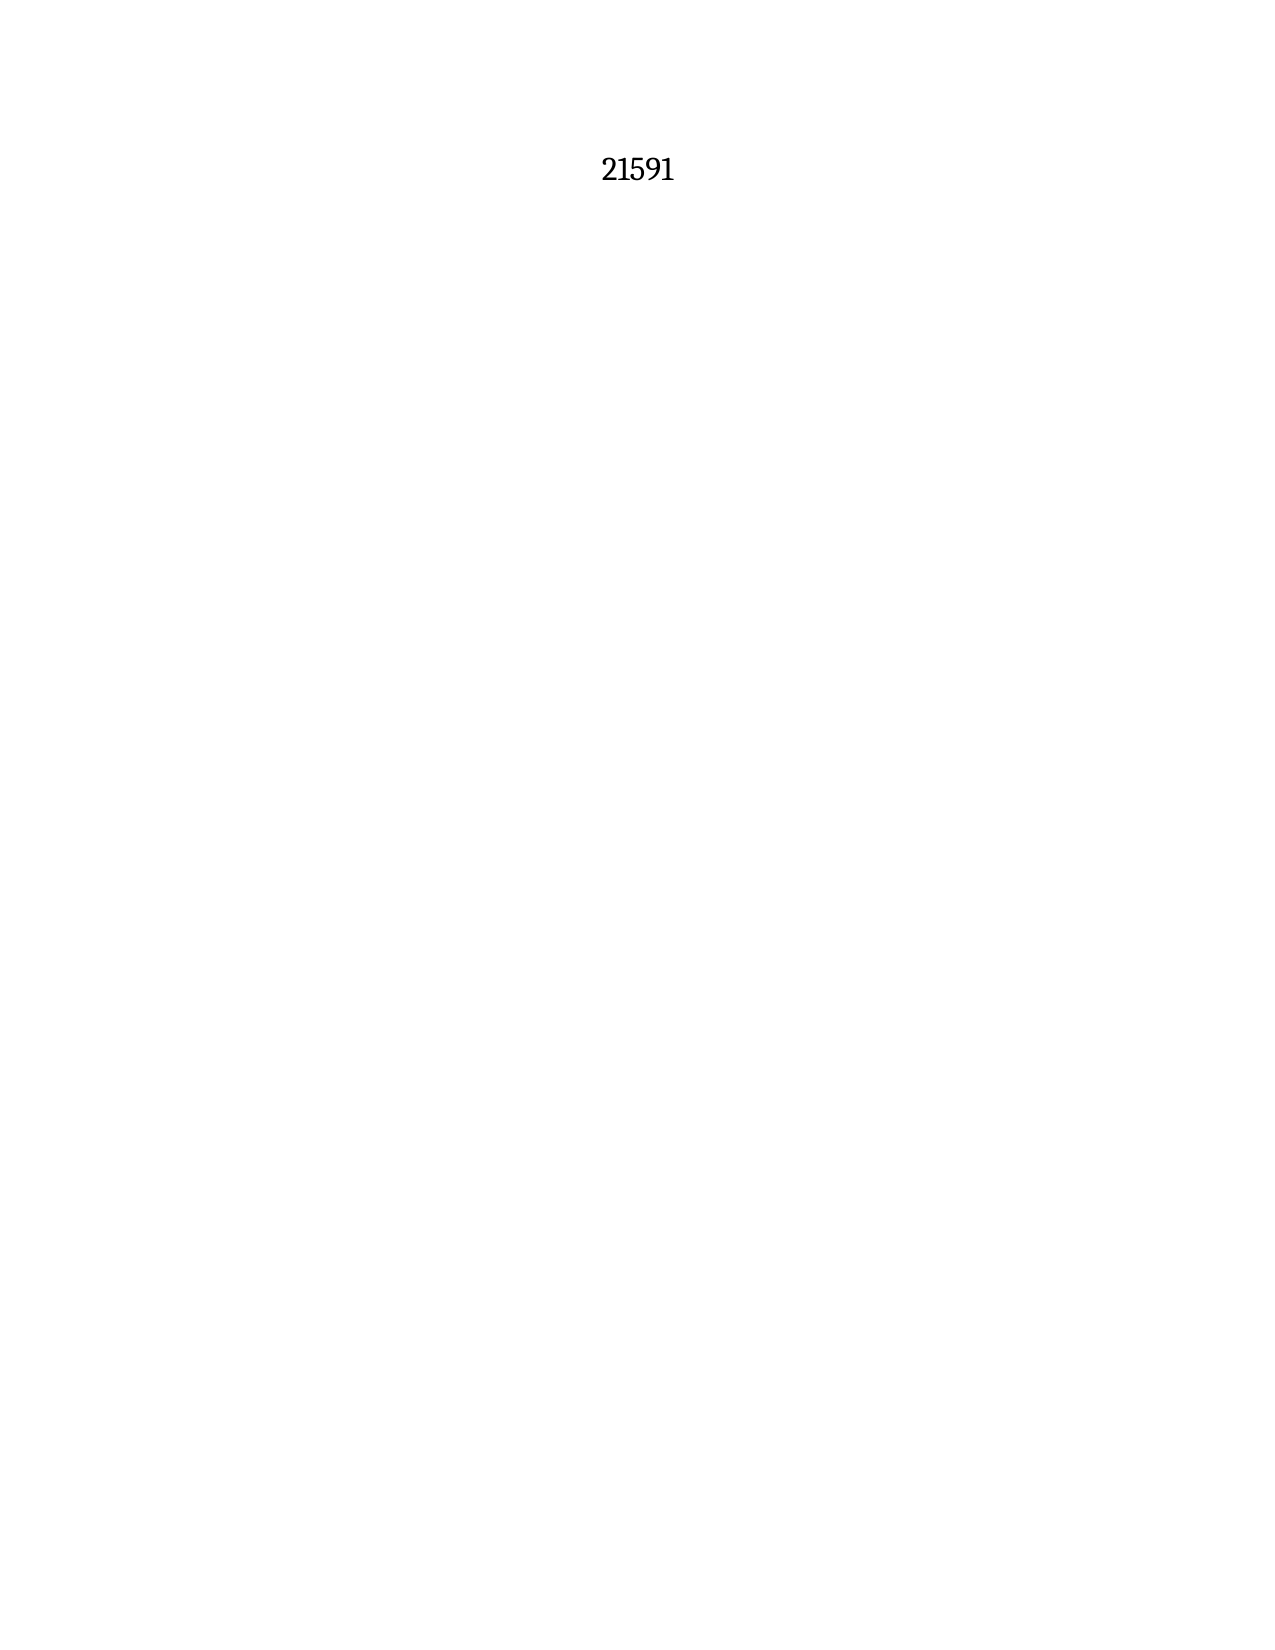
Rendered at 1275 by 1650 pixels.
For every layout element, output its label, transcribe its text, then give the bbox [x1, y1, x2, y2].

text 21591 [150, 150, 1125, 188]
